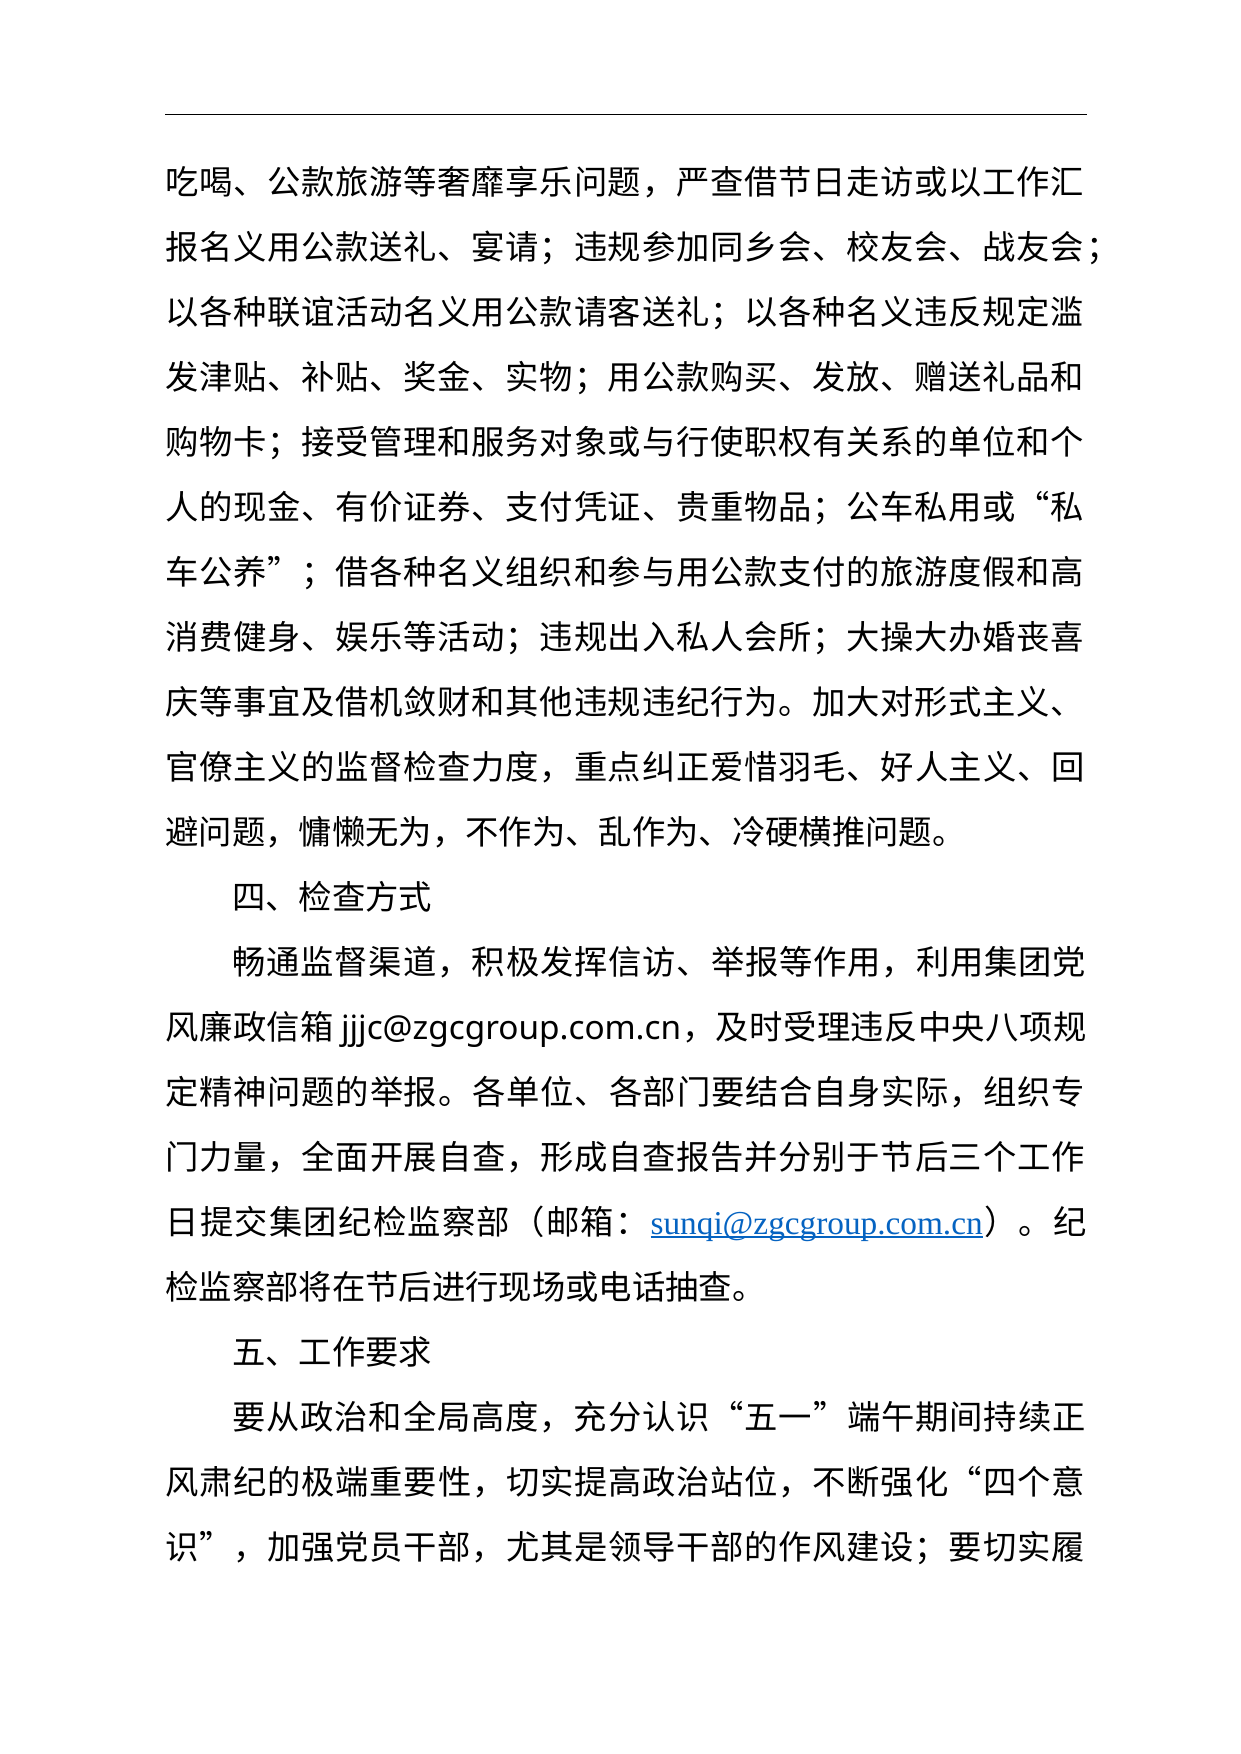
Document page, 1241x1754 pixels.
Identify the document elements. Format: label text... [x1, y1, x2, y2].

text 四、检查方式 [165, 862, 1087, 927]
text 畅通监督渠道，积极发挥信访、举报等作用，利用集团党风廉政信箱jjjc@zgcgroup.com.cn，及时受理违反中央八项规定精神问题的举报。各单位、各部门要结合自身实际，组织专门力量，全面开展自查，形成自查报告并分别于节后三个工作日提交集团纪检监察部（邮箱：sunqi@zgcgroup.com.cn）。纪检监察部将在节后进行现场或电话抽查。 [165, 927, 1087, 1317]
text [165, 147, 1087, 862]
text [165, 1382, 1087, 1577]
text 五、工作要求 [165, 1317, 1087, 1382]
